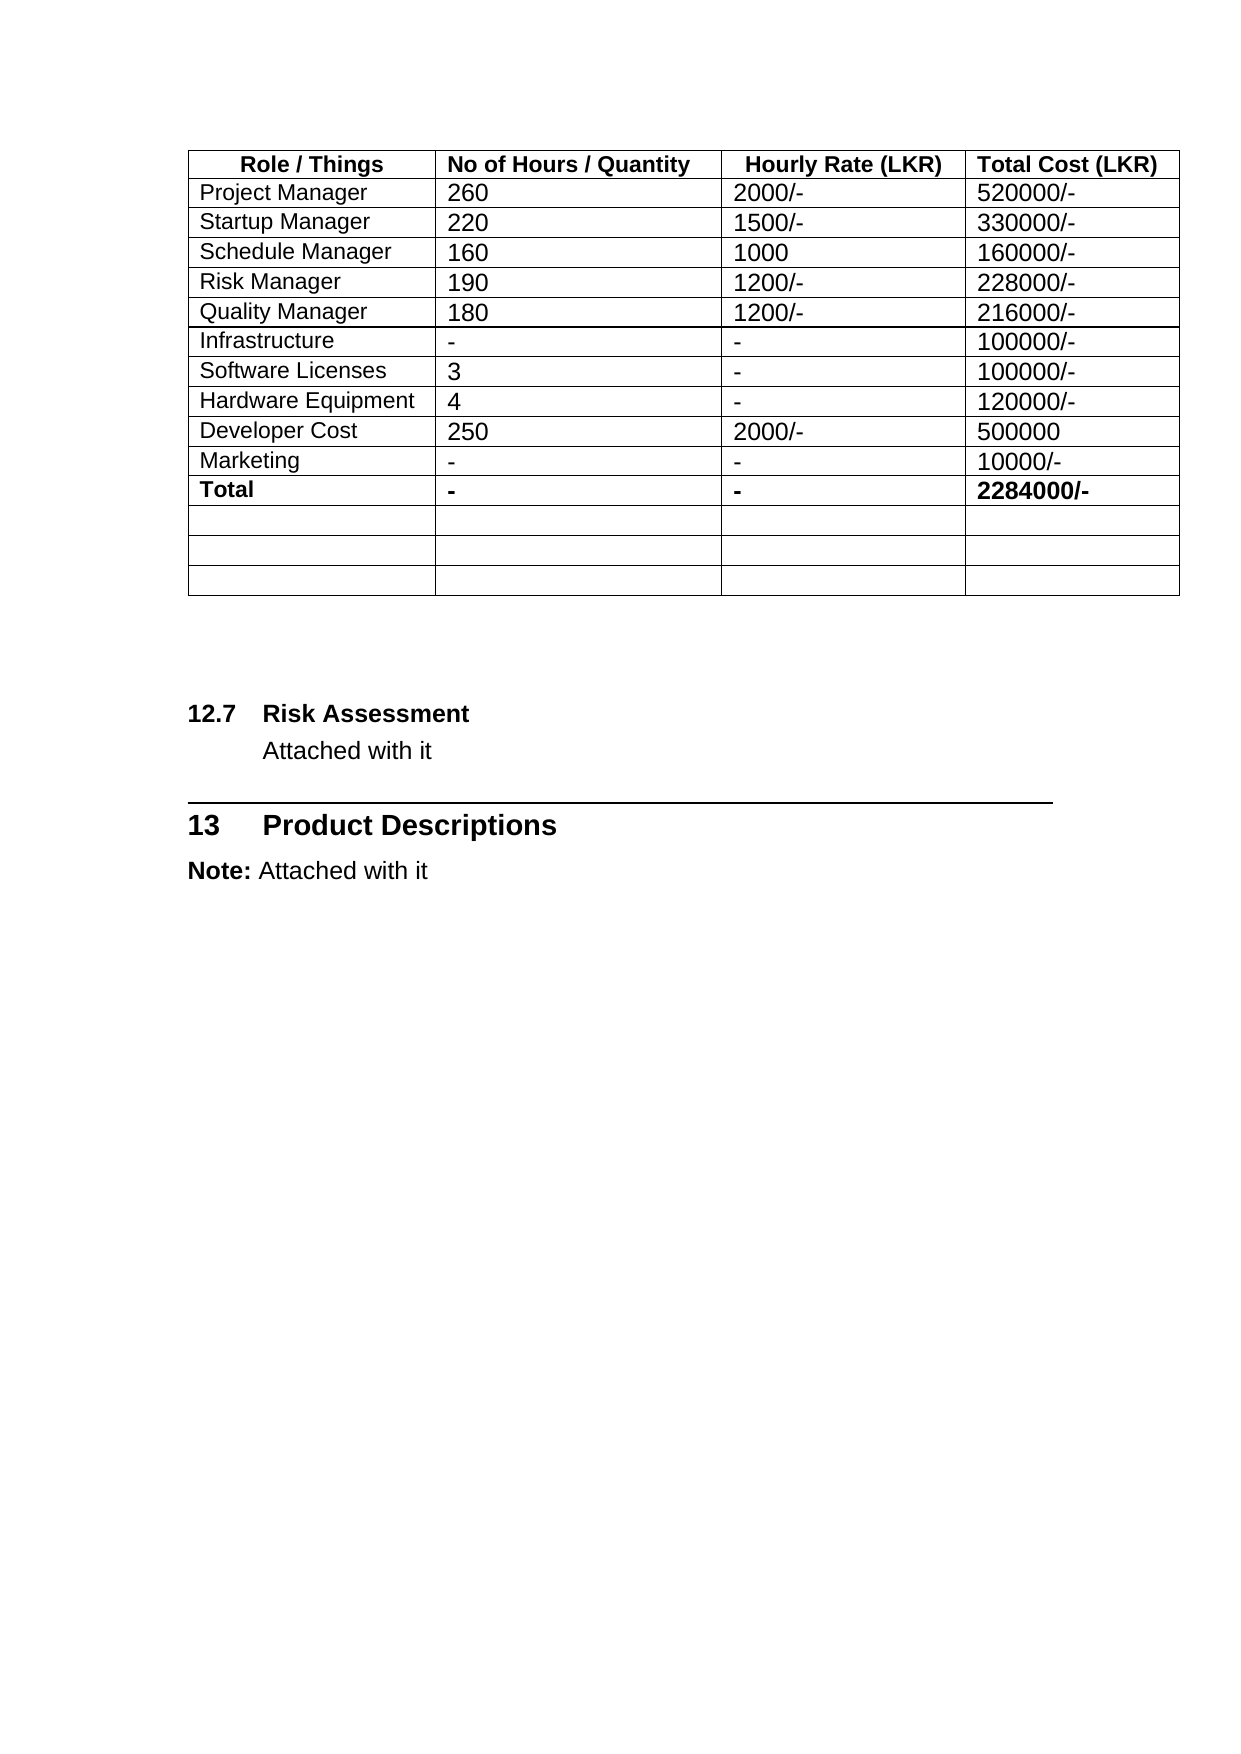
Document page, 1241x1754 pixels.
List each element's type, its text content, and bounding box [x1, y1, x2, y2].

table_cell 190 [436, 268, 721, 297]
table_cell Project Manager [189, 179, 435, 207]
table_cell - [722, 357, 965, 386]
table_cell [722, 506, 965, 535]
table_cell 160000/- [966, 238, 1179, 267]
table_cell [966, 506, 1179, 535]
table_header Total Cost (LKR) [966, 151, 1179, 177]
table_cell 1000 [722, 238, 965, 267]
text Attached with it [187, 736, 1053, 765]
table_cell Quality Manager [189, 298, 435, 326]
table_cell 3 [436, 357, 721, 386]
table_cell - [722, 387, 965, 416]
table_cell 260 [436, 179, 721, 207]
table_cell 120000/- [966, 387, 1179, 416]
table_cell 228000/- [966, 268, 1179, 297]
table_cell 1200/- [722, 268, 965, 297]
table_cell [722, 536, 965, 565]
table_cell - [722, 476, 965, 505]
table_cell 220 [436, 208, 721, 237]
table_cell 180 [436, 298, 721, 326]
text Note: Attached with it [187, 856, 1053, 885]
table_cell Infrastructure [189, 328, 435, 356]
table_cell 520000/- [966, 179, 1179, 207]
subtitle 12.7 Risk Assessment [187, 699, 1053, 728]
table_cell - [722, 447, 965, 475]
table_cell Software Licenses [189, 357, 435, 386]
table_cell [966, 566, 1179, 594]
table_cell [966, 536, 1179, 565]
table_header No of Hours / Quantity [436, 151, 721, 177]
table_cell - [436, 447, 721, 475]
table_cell [189, 506, 435, 535]
subtitle 13 Product Descriptions [187, 803, 1053, 841]
table_cell - [722, 328, 965, 356]
table_cell Marketing [189, 447, 435, 475]
table_cell - [436, 476, 721, 505]
table_cell 2000/- [722, 179, 965, 207]
table_cell [189, 536, 435, 565]
table_cell 1200/- [722, 298, 965, 326]
table_cell 330000/- [966, 208, 1179, 237]
table_cell 160 [436, 238, 721, 267]
table_cell 250 [436, 417, 721, 446]
table_cell [436, 566, 721, 594]
table_cell 1500/- [722, 208, 965, 237]
table_cell [189, 566, 435, 594]
table_header Hourly Rate (LKR) [722, 151, 965, 177]
table_header Role / Things [189, 151, 435, 177]
table_cell 4 [436, 387, 721, 416]
table_cell Hardware Equipment [189, 387, 435, 416]
table_cell 2000/- [722, 417, 965, 446]
table_cell [722, 566, 965, 594]
table_cell [436, 506, 721, 535]
table_cell - [436, 328, 721, 356]
table_cell Developer Cost [189, 417, 435, 446]
table_cell [436, 536, 721, 565]
table_cell Startup Manager [189, 208, 435, 237]
table_cell Total [189, 476, 435, 505]
table_cell 216000/- [966, 298, 1179, 326]
table_cell 10000/- [966, 447, 1179, 475]
table_cell Schedule Manager [189, 238, 435, 267]
table_cell 100000/- [966, 357, 1179, 386]
table_cell 500000 [966, 417, 1179, 446]
table_cell Risk Manager [189, 268, 435, 297]
table_cell 100000/- [966, 328, 1179, 356]
table_cell 2284000/- [966, 476, 1179, 505]
